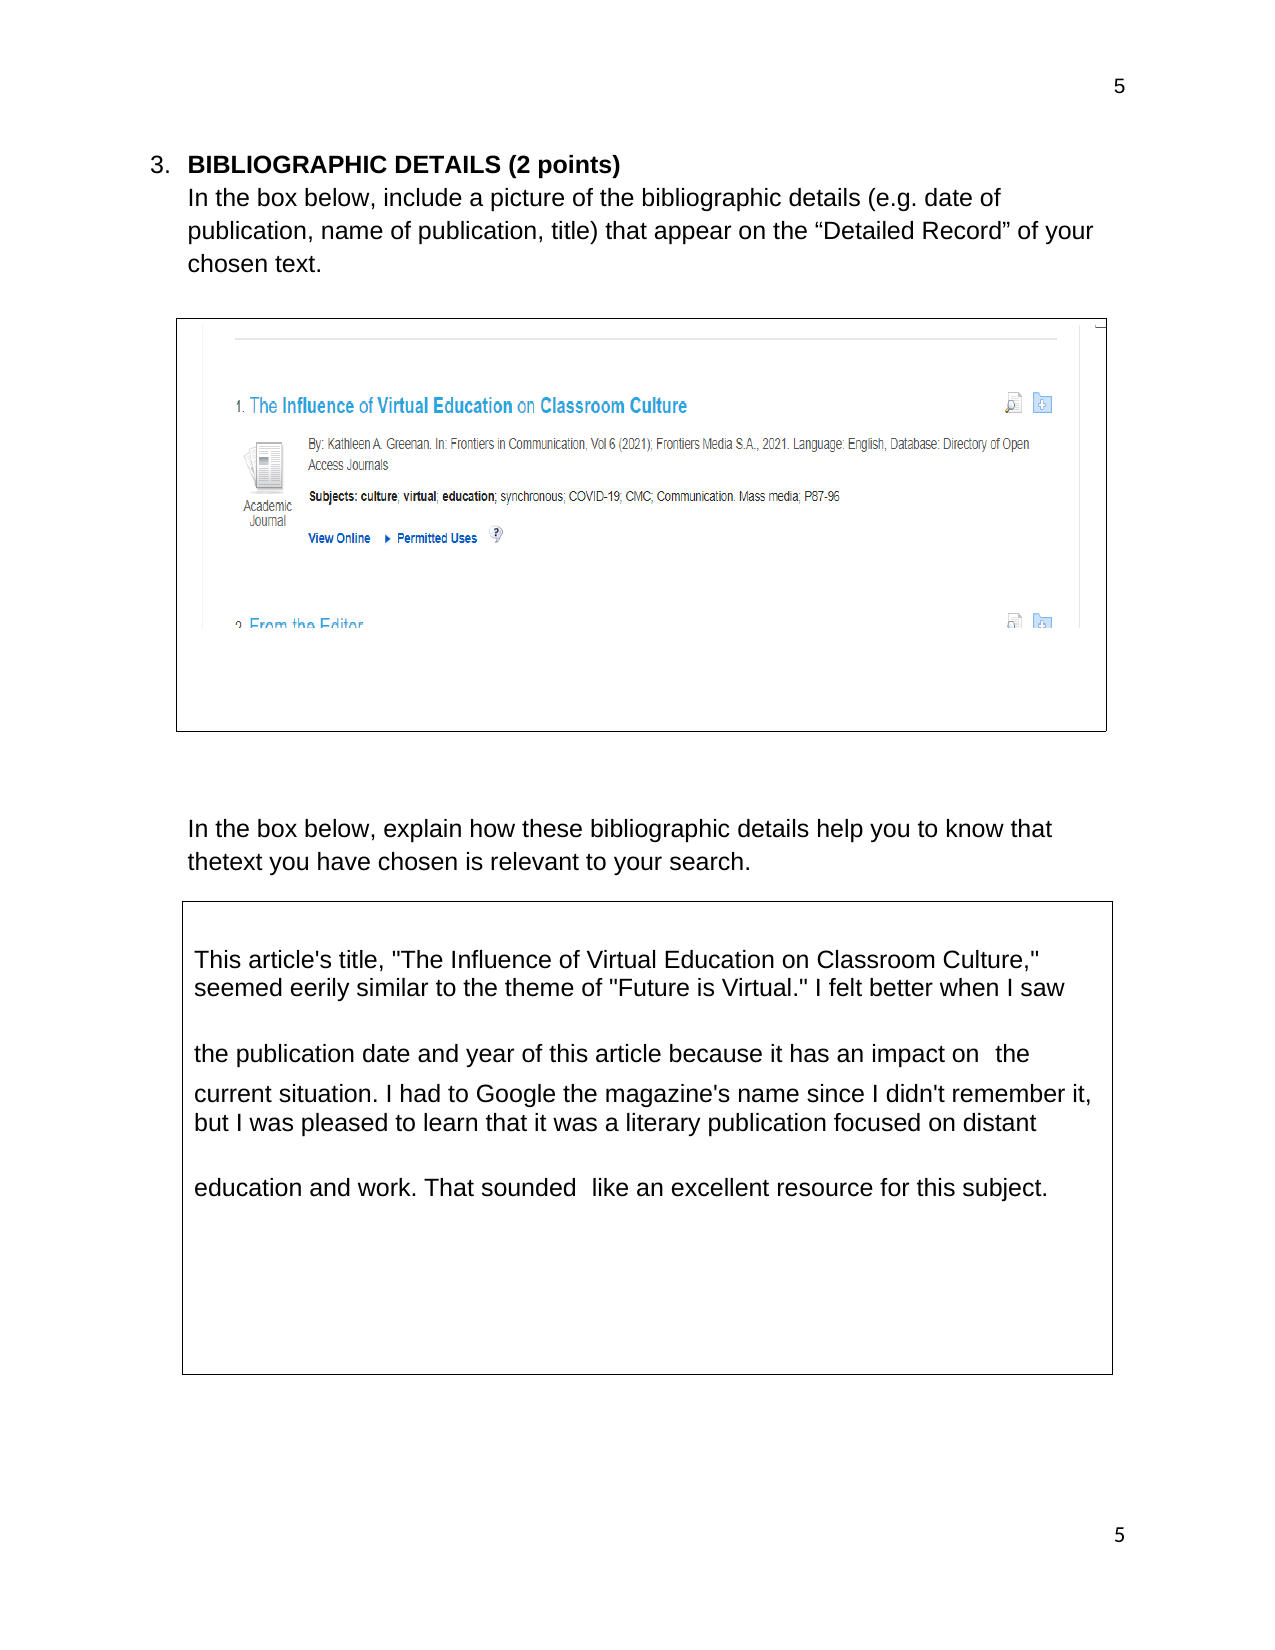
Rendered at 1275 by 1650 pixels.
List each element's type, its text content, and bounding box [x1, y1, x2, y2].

list In the box below, explain how these bibliographic details help you to know that thetext you have chosen is relevant to your search. [187, 814, 1125, 876]
table_header This article's title, "The Influence of Virtual Education on Classroom Culture," seemed eerily similar to the theme of "Future is Virtual." I felt better when I saw the publication date and year of this article because it has an impact on the current situation. I had to Google the magazine's name since I didn't remember it, but I was pleased to learn that it was a literary publication focused on distant education and work. That sounded like an excellent resource for this subject. [183, 902, 1112, 1373]
list In the box below, include a picture of the bibliographic details (e.g. date of publication, name of publication, title) that appear on the “Detailed Record” of your chosen text. [187, 183, 1125, 278]
picture [191, 325, 1106, 628]
list BIBLIOGRAPHIC DETAILS (2 points) [150, 150, 1125, 179]
